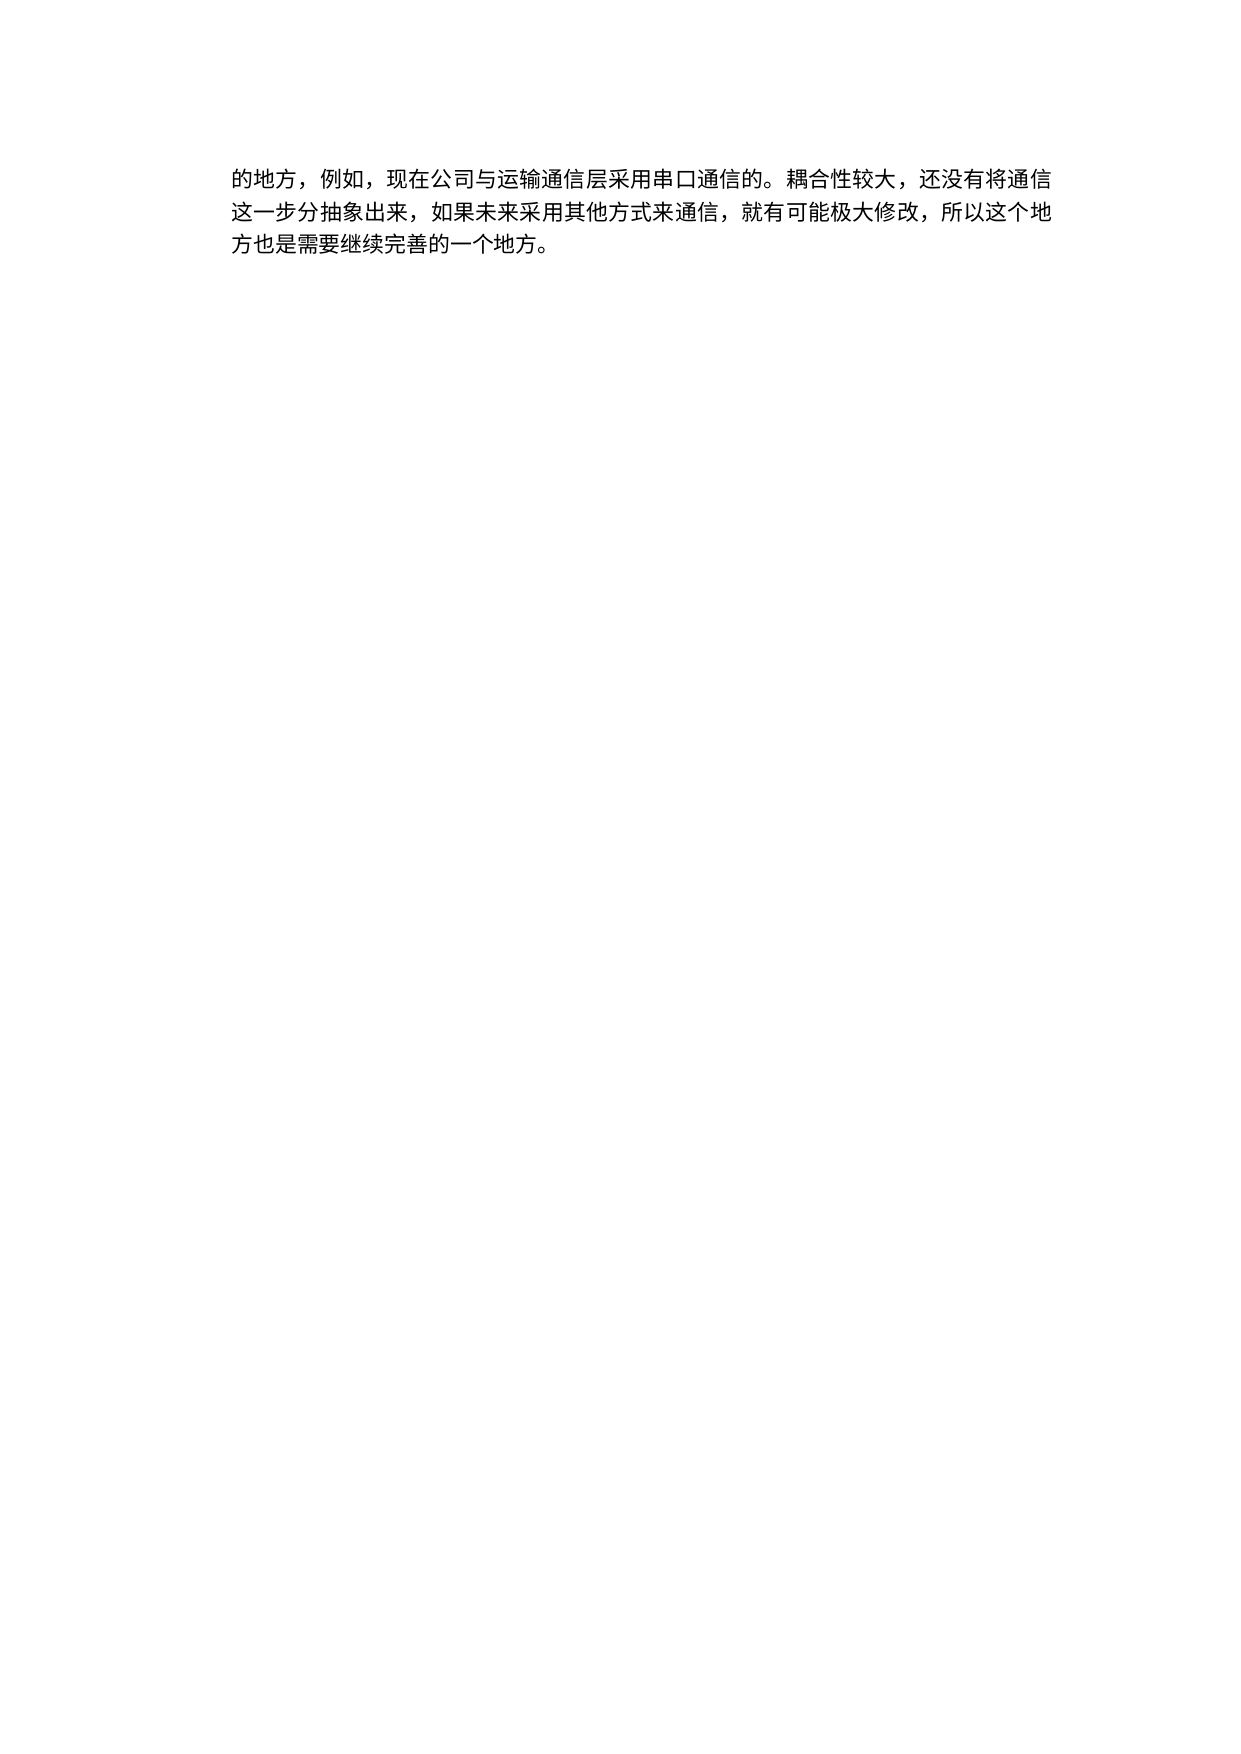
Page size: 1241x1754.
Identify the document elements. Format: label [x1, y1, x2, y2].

text [231, 162, 1053, 259]
